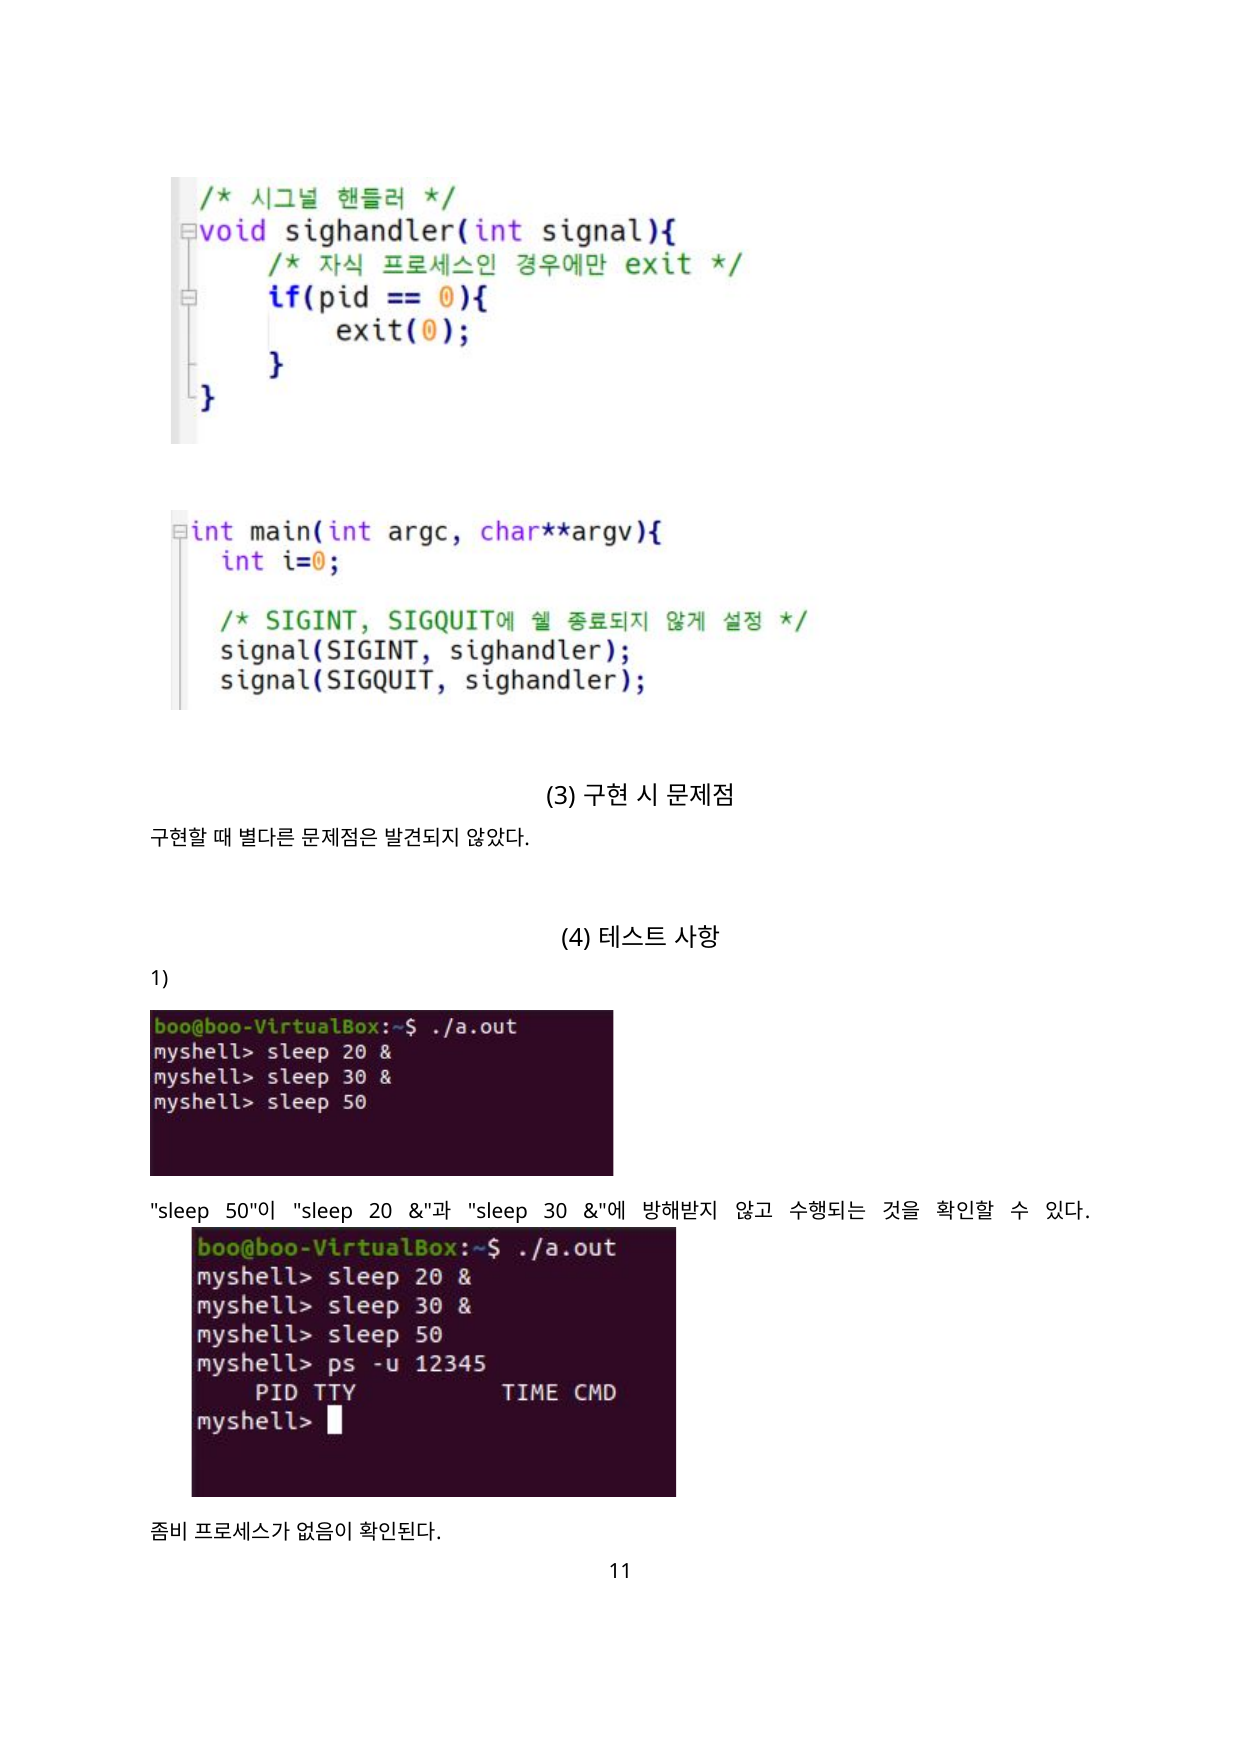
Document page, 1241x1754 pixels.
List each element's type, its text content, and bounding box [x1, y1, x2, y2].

picture [191, 1227, 677, 1497]
text 구현할 때 별다른 문제점은 발견되지 않았다. [150, 821, 1090, 851]
text 1) [150, 963, 1090, 991]
picture [170, 177, 765, 444]
picture [170, 510, 837, 710]
text 좀비 프로세스가 없음이 확인된다. [150, 1516, 1090, 1546]
subtitle 구현 시 문제점 [192, 776, 1090, 812]
picture [150, 1010, 614, 1176]
subtitle 테스트 사항 [192, 918, 1090, 954]
